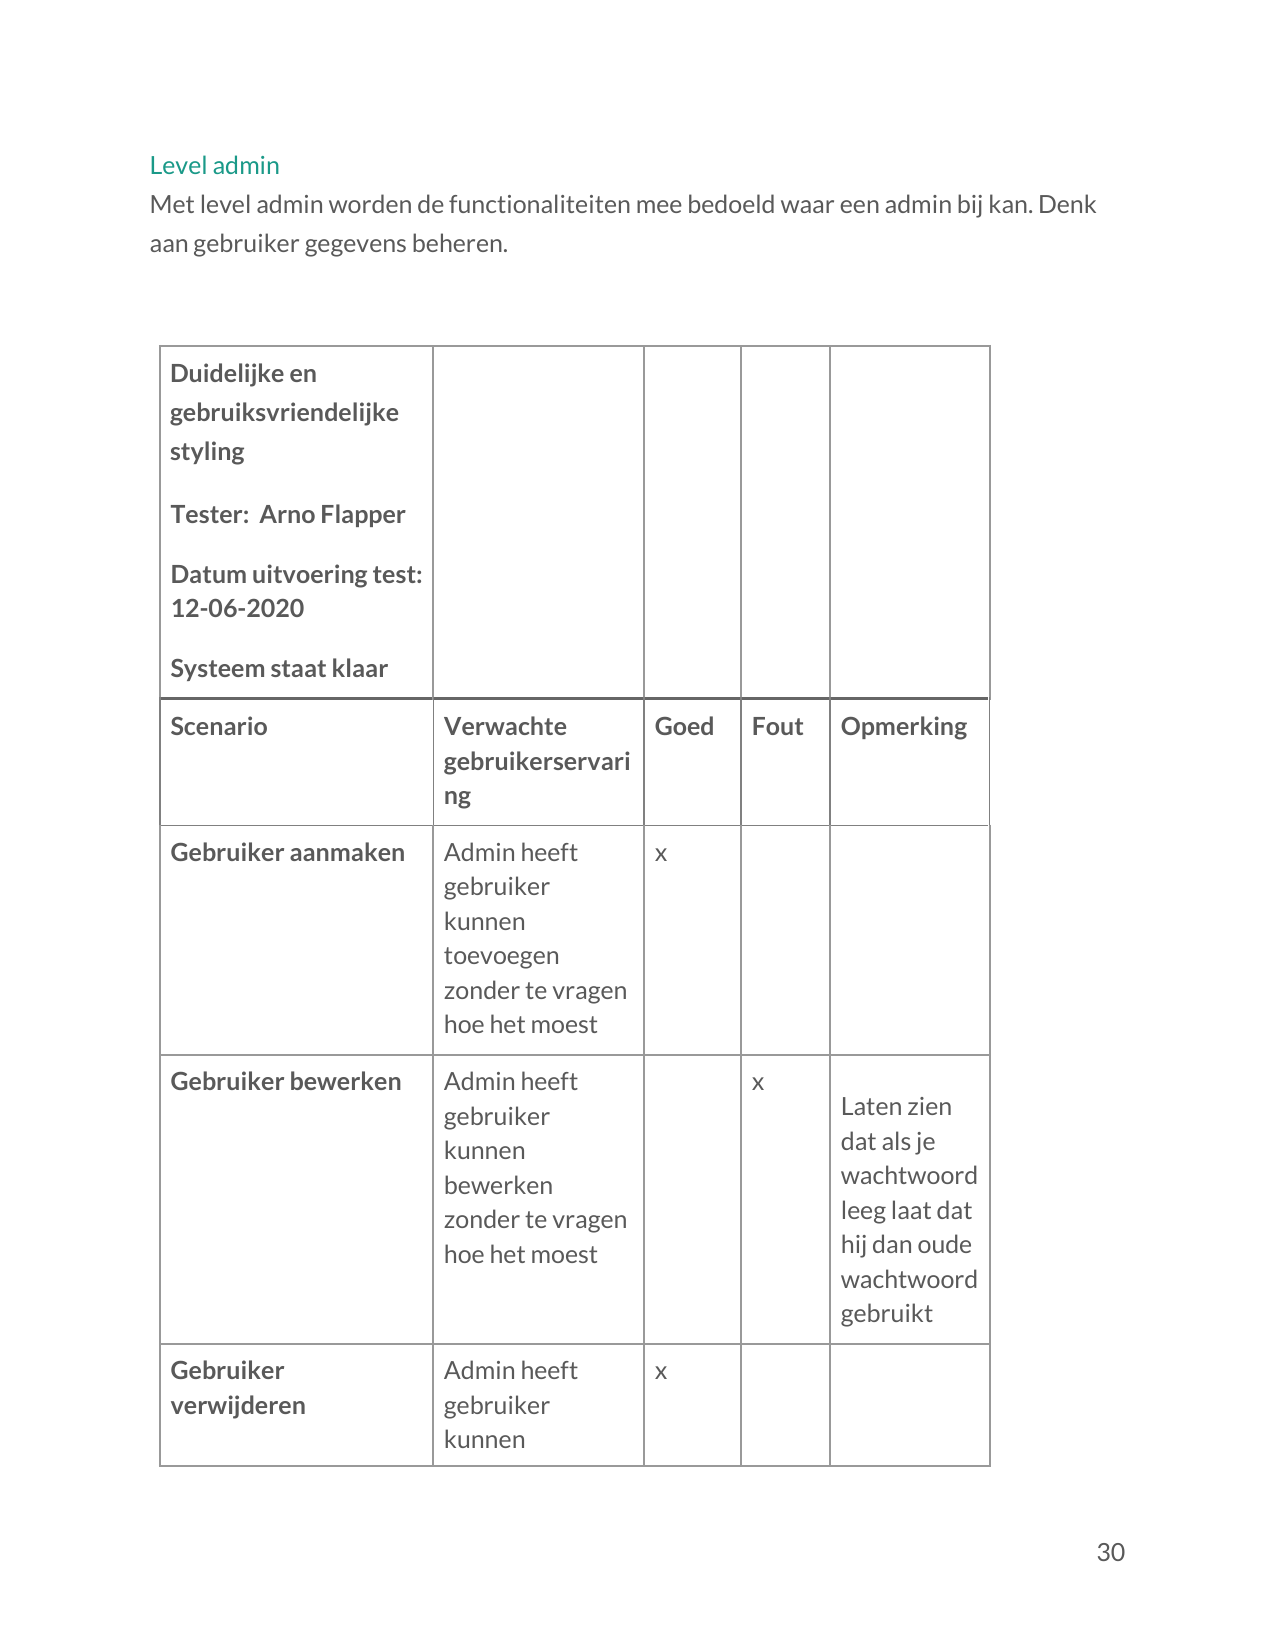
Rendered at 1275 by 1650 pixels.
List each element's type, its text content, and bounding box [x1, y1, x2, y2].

table_cell x [645, 826, 740, 1053]
table_cell Goed [645, 700, 740, 824]
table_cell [434, 1345, 643, 1464]
table_cell Admin heeft gebruiker kunnen bewerken zonder te vragen hoe het moest [434, 1056, 643, 1343]
table_cell x [645, 1345, 740, 1464]
table_header Duidelijke en gebruiksvriendelijke styling Tester: Arno Flapper Datum uitvoering test: 12-06-2020 Systeem staat klaar [161, 347, 432, 697]
table_cell Fout [742, 700, 829, 824]
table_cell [161, 1345, 432, 1464]
table_cell Opmerking [831, 697, 989, 824]
table_header [645, 347, 740, 697]
table_cell [831, 825, 989, 1053]
table_cell Verwachte gebruikerservaring [434, 700, 643, 824]
table_cell Gebruiker aanmaken [161, 826, 432, 1053]
table_header [831, 347, 989, 697]
table_cell [831, 1345, 989, 1464]
subtitle Level admin [149, 150, 1125, 180]
table_cell Laten zien dat als je wachtwoord leeg laat dat hij dan oude wachtwoord gebruikt [831, 1056, 989, 1343]
table_cell Admin heeft gebruiker kunnen toevoegen zonder te vragen hoe het moest [434, 826, 643, 1053]
text Met level admin worden de functionaliteiten mee bedoeld waar een admin bij kan. Denk aan gebruiker gegevens beheren. [149, 189, 1125, 258]
table_header [742, 347, 829, 697]
table_cell Gebruiker bewerken [161, 1056, 432, 1343]
table_cell [645, 1056, 740, 1343]
table_cell x [742, 1056, 829, 1343]
table_header [434, 347, 643, 697]
table_cell [742, 826, 829, 1053]
table_cell [742, 1345, 829, 1464]
table_cell Scenario [161, 700, 433, 824]
